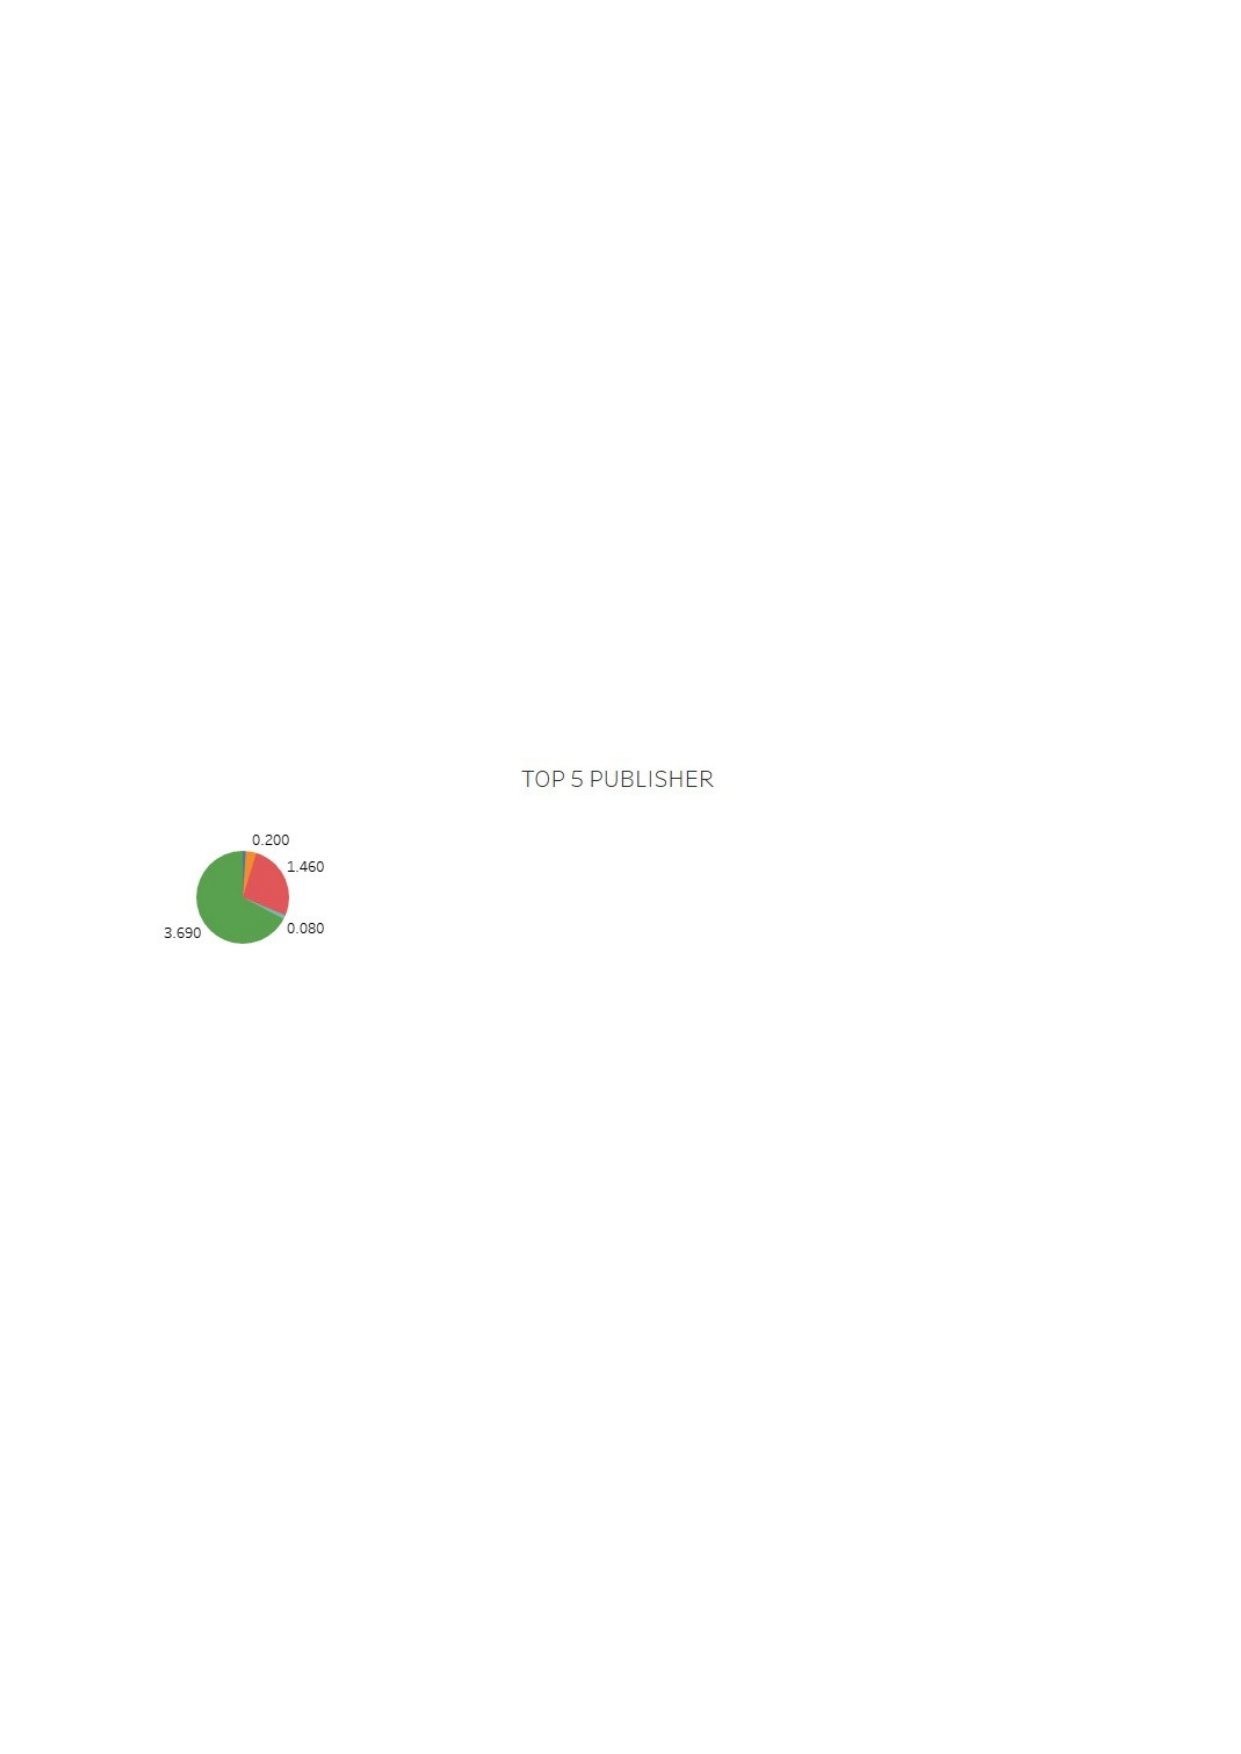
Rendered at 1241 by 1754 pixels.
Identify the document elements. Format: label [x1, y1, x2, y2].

picture [150, 758, 1091, 1340]
